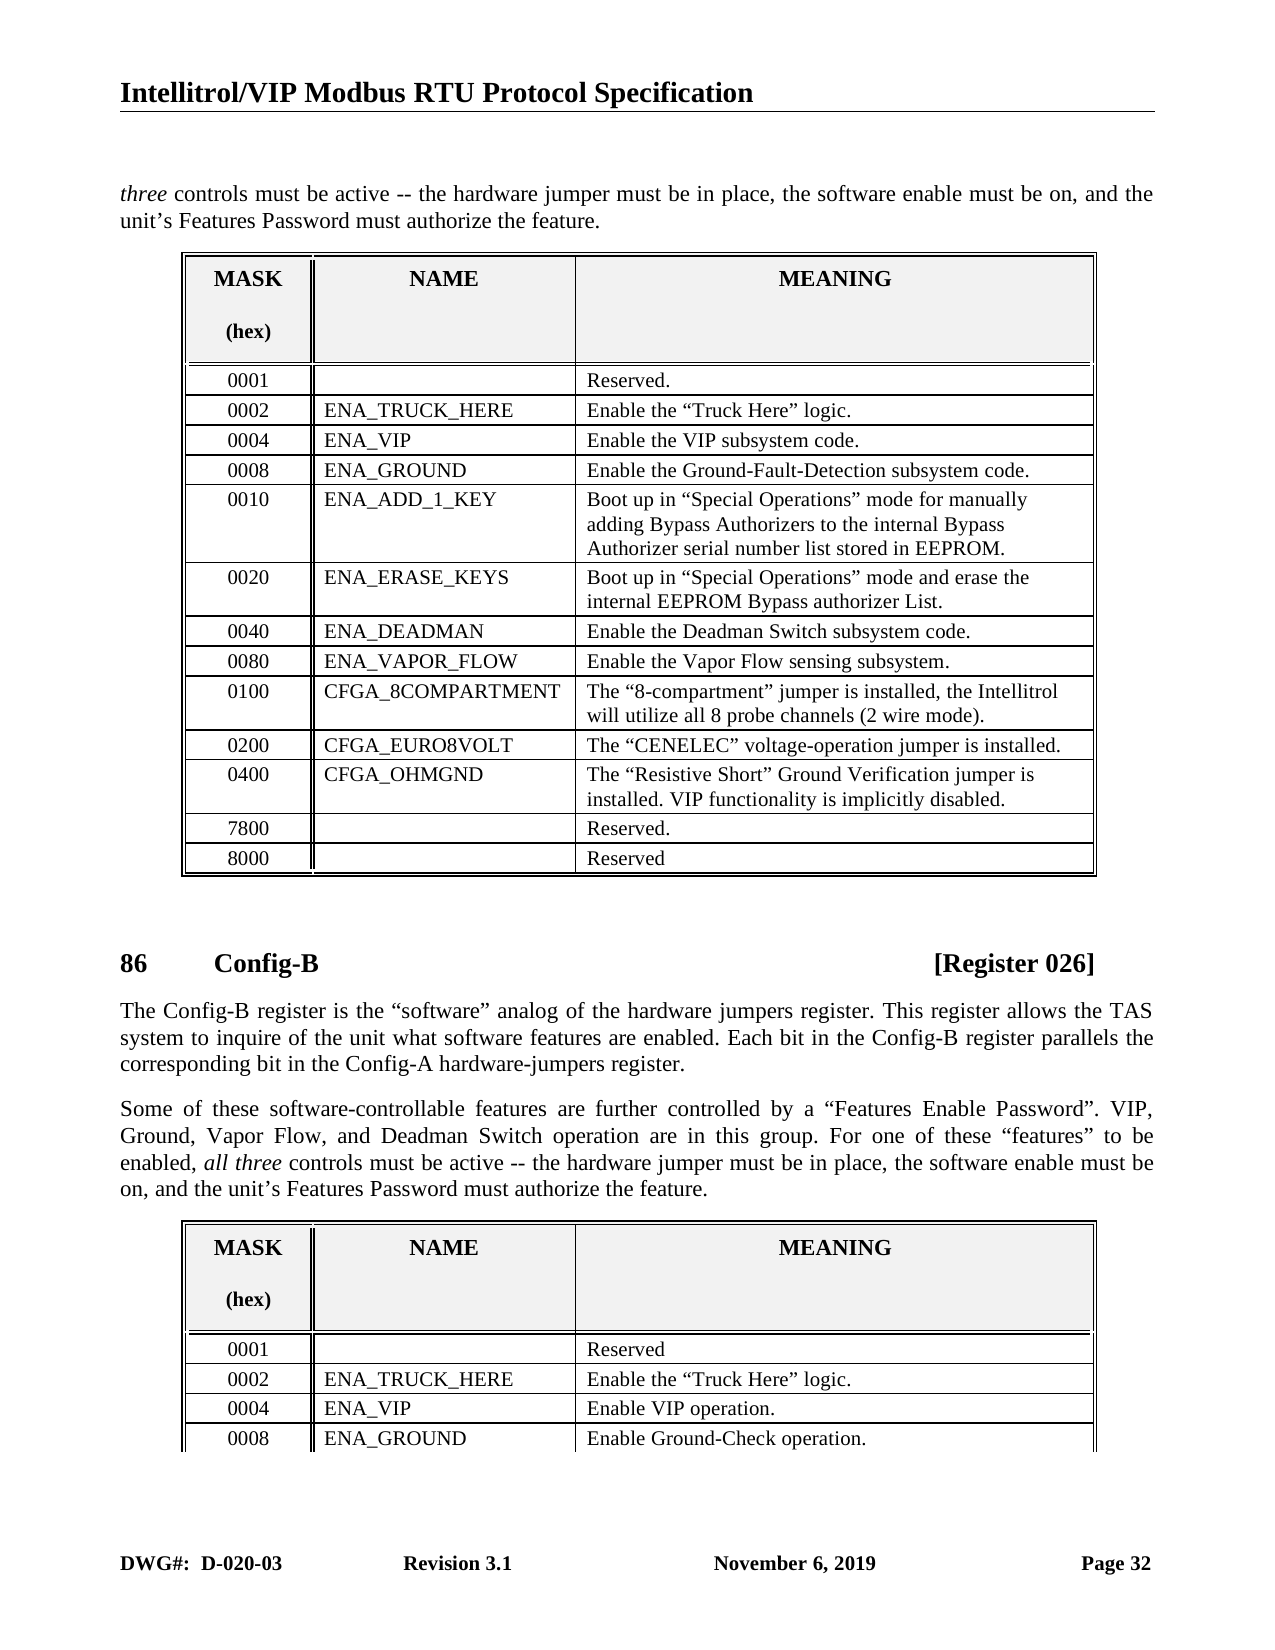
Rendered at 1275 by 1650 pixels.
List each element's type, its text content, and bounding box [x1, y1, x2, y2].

table_cell 0040 [186, 617, 310, 645]
table_cell ENA_VIP [315, 426, 575, 454]
table_cell [315, 1335, 575, 1363]
table_cell 0020 [186, 563, 310, 615]
table_cell Enable the Ground-Fault-Detection subsystem code. [576, 456, 1093, 484]
table_cell 0008 [186, 456, 310, 484]
table_cell CFGA_8COMPARTMENT [315, 677, 575, 729]
table_cell Boot up in “Special Operations” mode for manually adding Bypass Authorizers to the internal Bypass Authorizer serial number list stored in EEPROM. [576, 485, 1093, 562]
table_cell Enable the Vapor Flow sensing subsystem. [576, 647, 1093, 675]
subtitle Config-B [Register 026] [120, 947, 1155, 978]
table_cell ENA_TRUCK_HERE [315, 1364, 575, 1392]
table_cell [315, 814, 575, 842]
table_cell Enable the VIP subsystem code. [576, 426, 1093, 454]
table_cell Boot up in “Special Operations” mode and erase the internal EEPROM Bypass authorizer List. [576, 563, 1093, 615]
table_cell 0008 [186, 1424, 310, 1452]
table_cell CFGA_EURO8VOLT [315, 731, 575, 759]
table_cell ENA_DEADMAN [315, 617, 575, 645]
table_cell Enable the Deadman Switch subsystem code. [576, 617, 1093, 645]
table_cell 0400 [186, 760, 310, 812]
table_cell CFGA_OHMGND [315, 760, 575, 812]
table_cell Enable VIP operation. [576, 1394, 1093, 1422]
table_cell ENA_VAPOR_FLOW [315, 647, 575, 675]
table_cell Reserved [576, 844, 1093, 872]
table_cell ENA_GROUND [315, 456, 575, 484]
table_header NAME [313, 256, 575, 361]
table_cell Enable the “Truck Here” logic. [576, 1364, 1093, 1392]
table_cell Reserved [576, 1330, 1095, 1363]
table_header NAME [313, 1225, 575, 1330]
table_cell 0010 [186, 485, 310, 562]
table_header MEANING [576, 257, 1093, 361]
table_cell 0200 [186, 731, 310, 759]
table_cell ENA_GROUND [315, 1424, 575, 1452]
table_header MASK (hex) [184, 253, 313, 361]
table_cell Reserved. [576, 814, 1093, 842]
table_cell ENA_VIP [315, 1394, 575, 1422]
table_cell 0004 [186, 1394, 310, 1422]
table_cell The “CENELEC” voltage-operation jumper is installed. [576, 731, 1093, 759]
table_cell 8000 [186, 844, 313, 872]
table_cell 0004 [186, 426, 310, 454]
table_header MEANING [576, 1225, 1093, 1330]
table_cell 0080 [186, 647, 310, 675]
table_cell 0001 [184, 361, 313, 394]
table_cell Enable Ground-Check operation. [576, 1424, 1093, 1452]
table_cell Enable the “Truck Here” logic. [576, 396, 1093, 424]
table_cell The “8-compartment” jumper is installed, the Intellitrol will utilize all 8 probe channels (2 wire mode). [576, 677, 1093, 729]
text Some of these software-controllable features are further controlled by a “Features Enable Password”. VIP, Ground, Vapor Flow, and Deadman Switch operation are in this group. For one of these “features” to be enabled, all three controls must be active -- the hardware jumper must be in place, the software enable must be on, and the unit’s Features Password must authorize the feature. [120, 1095, 1155, 1202]
table_cell ENA_ERASE_KEYS [315, 563, 575, 615]
table_cell 0002 [186, 396, 310, 424]
table_cell ENA_TRUCK_HERE [315, 396, 575, 424]
table_cell 0002 [186, 1364, 310, 1392]
text The Config-B register is the “software” analog of the hardware jumpers register. This register allows the TAS system to inquire of the unit what software features are enabled. Each bit in the Config-B register parallels the corresponding bit in the Config-A hardware-jumpers register. [120, 997, 1155, 1077]
table_cell ENA_ADD_1_KEY [315, 485, 575, 562]
table_header MASK (hex) [184, 1222, 313, 1330]
table_cell 7800 [186, 814, 310, 842]
table_cell [313, 844, 575, 872]
table_cell [315, 366, 575, 394]
table_cell 0001 [184, 1330, 313, 1363]
table_cell The “Resistive Short” Ground Verification jumper is installed. VIP functionality is implicitly disabled. [576, 760, 1093, 812]
table_cell Reserved. [576, 361, 1095, 394]
table_cell 0100 [186, 677, 310, 729]
